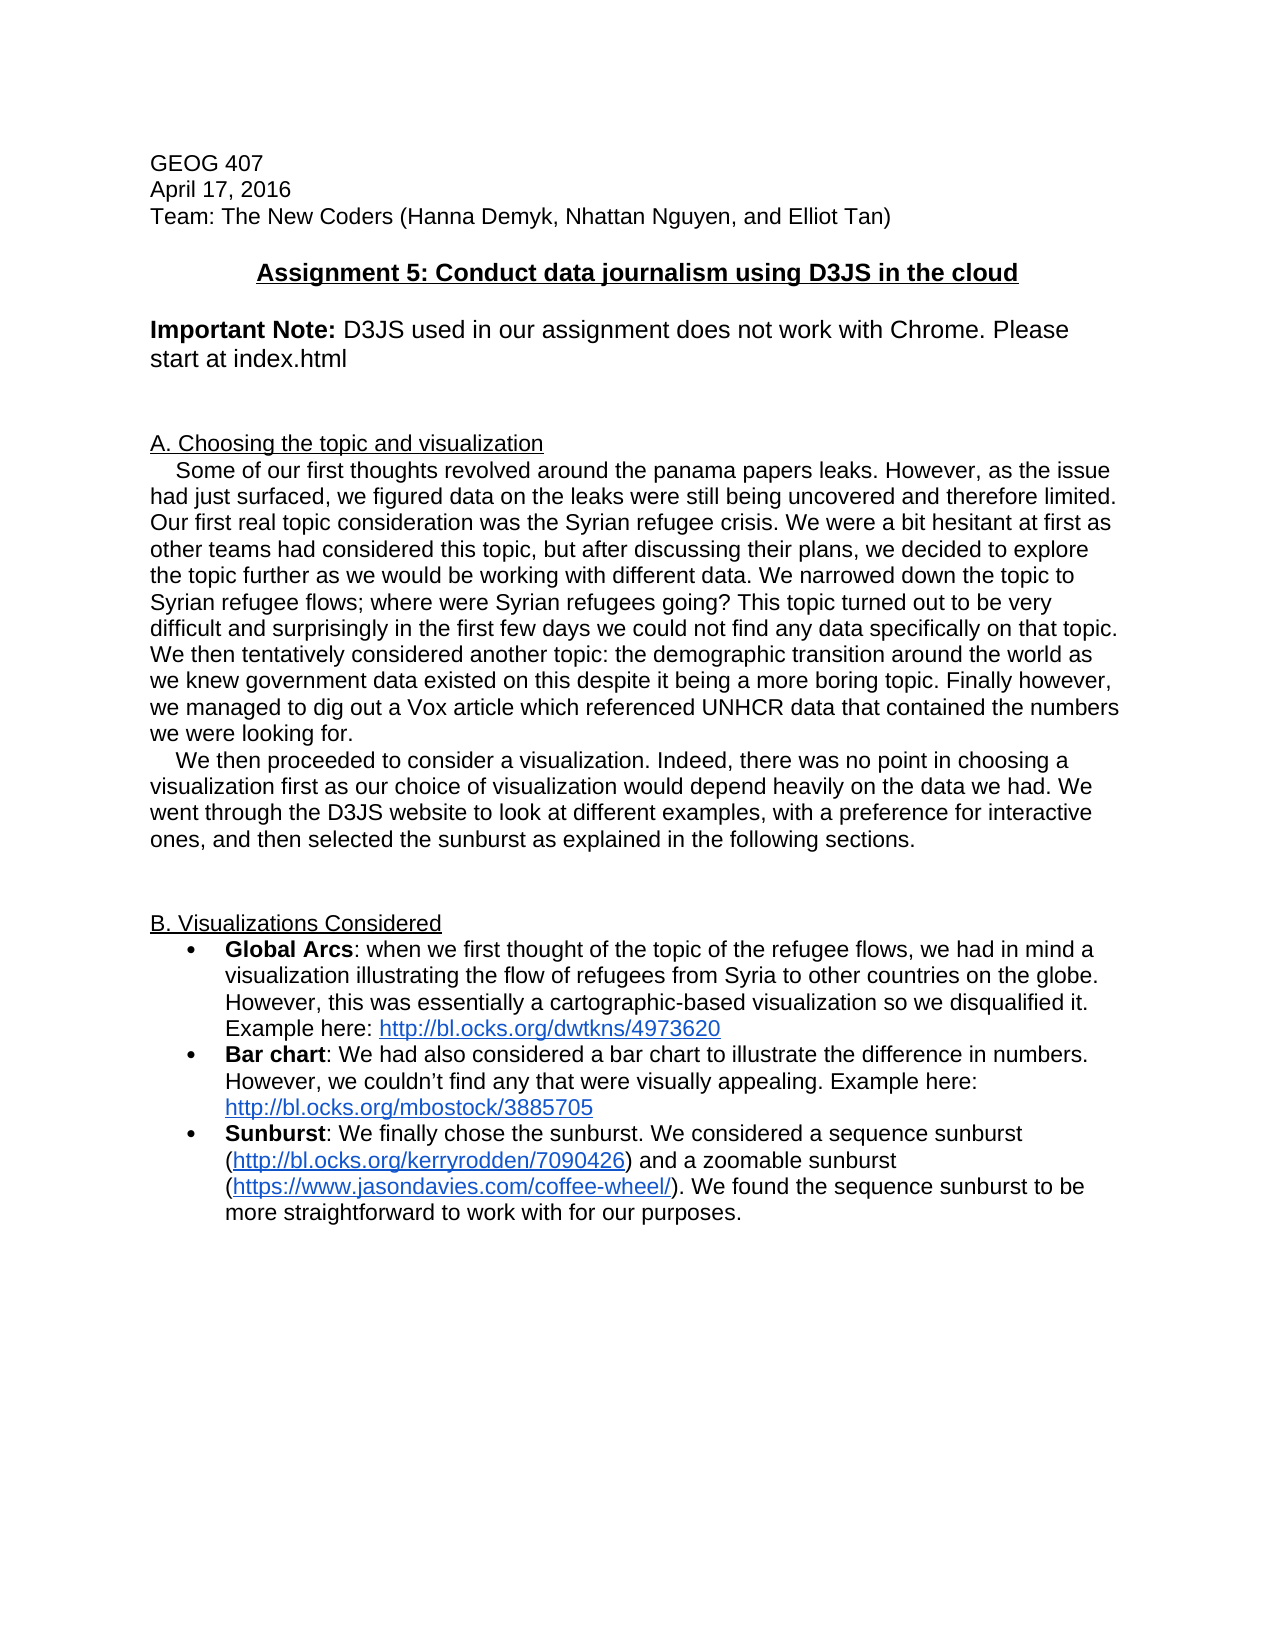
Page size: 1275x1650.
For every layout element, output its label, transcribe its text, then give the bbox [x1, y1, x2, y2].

text We then proceeded to consider a visualization. Indeed, there was no point in choosing a visualization first as our choice of visualization would depend heavily on the data we had. We went through the D3JS website to look at different examples, with a preference for interactive ones, and then selected the sunburst as explained in the following sections. [150, 747, 1125, 852]
text Team: The New Coders (Hanna Demyk, Nhattan Nguyen, and Elliot Tan) [150, 203, 1125, 229]
list Bar chart: We had also considered a bar chart to illustrate the difference in numbers. However, we couldn’t find any that were visually appealing. Example here: http://bl.ocks.org/mbostock/3885705 [187, 1041, 1125, 1120]
text Some of our first thoughts revolved around the panama papers leaks. However, as the issue had just surfaced, we figured data on the leaks were still being uncovered and therefore limited. Our first real topic consideration was the Syrian refugee crisis. We were a bit hesitant at first as other teams had considered this topic, but after discussing their plans, we decided to explore the topic further as we would be working with different data. We narrowed down the topic to Syrian refugee flows; where were Syrian refugees going? This topic turned out to be very difficult and surprisingly in the first few days we could not find any data specifically on that topic. We then tentatively considered another topic: the demographic transition around the world as we knew government data existed on this despite it being a more boring topic. Finally however, we managed to dig out a Vox article which referenced UNHCR data that contained the numbers we were looking for. [150, 457, 1125, 747]
text April 17, 2016 [150, 176, 1125, 203]
text B. Visualizations Considered [150, 909, 1125, 936]
list Global Arcs: when we first thought of the topic of the refugee flows, we had in mind a visualization illustrating the flow of refugees from Syria to other countries on the globe. However, this was essentially a cartographic-based visualization so we disqualified it. Example here: http://bl.ocks.org/dwtkns/4973620 [187, 936, 1125, 1041]
text Assignment 5: Conduct data journalism using D3JS in the cloud [150, 258, 1125, 287]
text Important Note: D3JS used in our assignment does not work with Chrome. Please start at index.html [150, 315, 1125, 373]
list Sunburst: We finally chose the sunburst. We considered a sequence sunburst (http://bl.ocks.org/kerryrodden/7090426) and a zoomable sunburst (https://www.jasondavies.com/coffee-wheel/). We found the sequence sunburst to be more straightforward to work with for our purposes. [187, 1120, 1125, 1226]
text A. Choosing the topic and visualization [150, 430, 1125, 457]
text GEOG 407 [150, 150, 1125, 176]
